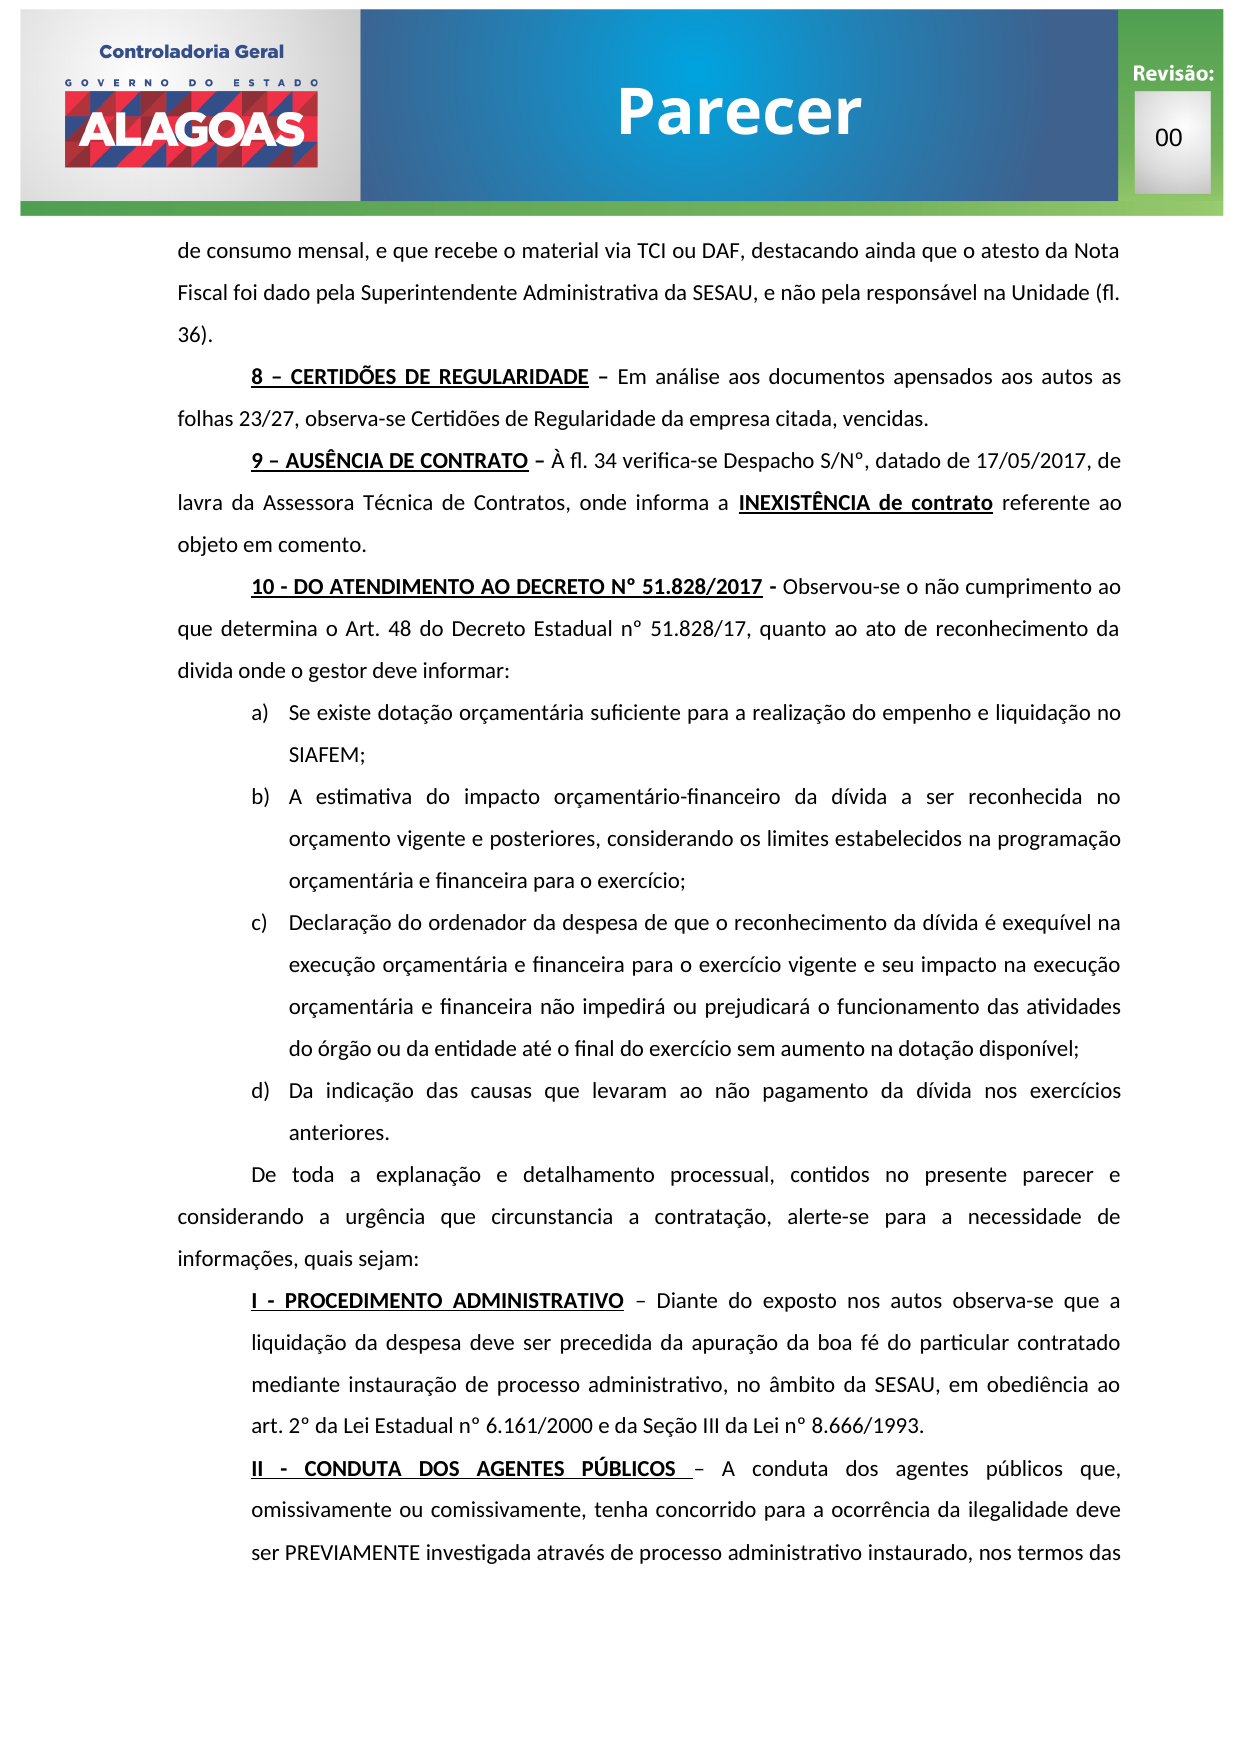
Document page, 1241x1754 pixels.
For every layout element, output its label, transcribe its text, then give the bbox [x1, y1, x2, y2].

text 9 – AUSÊNCIA DE CONTRATO – À fl. 34 verifica-se Despacho S/Nº, datado de 17/05/2017, de lavra da Assessora Técnica de Contratos, onde informa a INEXISTÊNCIA de contrato referente ao objeto em comento. [177, 446, 1122, 558]
list Declaração do ordenador da despesa de que o reconhecimento da dívida é exequível na execução orçamentária e financeira para o exercício vigente e seu impacto na execução orçamentária e financeira não impedirá ou prejudicará o funcionamento das atividades do órgão ou da entidade até o final do exercício sem aumento na dotação disponível; [251, 908, 1122, 1062]
list Se existe dotação orçamentária suficiente para a realização do empenho e liquidação no SIAFEM; [251, 698, 1122, 768]
text 10 - DO ATENDIMENTO AO DECRETO Nº 51.828/2017 - Observou-se o não cumprimento ao que determina o Art. 48 do Decreto Estadual nº 51.828/17, quanto ao ato de reconhecimento da divida onde o gestor deve informar: [177, 572, 1122, 684]
text De toda a explanação e detalhamento processual, contidos no presente parecer e considerando a urgência que circunstancia a contratação, alerte-se para a necessidade de informações, quais sejam: [177, 1160, 1122, 1272]
list A estimativa do impacto orçamentário-financeiro da dívida a ser reconhecida no orçamento vigente e posteriores, considerando os limites estabelecidos na programação orçamentária e financeira para o exercício; [251, 782, 1122, 894]
text I - PROCEDIMENTO ADMINISTRATIVO – Diante do exposto nos autos observa-se que a liquidação da despesa deve ser precedida da apuração da boa fé do particular contratado mediante instauração de processo administrativo, no âmbito da SESAU, em obediência ao art. 2º da Lei Estadual nº 6.161/2000 e da Seção III da Lei nº 8.666/1993. [251, 1286, 1122, 1440]
text 8 – CERTIDÕES DE REGULARIDADE – Em análise aos documentos apensados aos autos as folhas 23/27, observa-se Certidões de Regularidade da empresa citada, vencidas. [177, 362, 1122, 432]
picture [20, 9, 1224, 216]
list Da indicação das causas que levaram ao não pagamento da dívida nos exercícios anteriores. [251, 1076, 1122, 1146]
